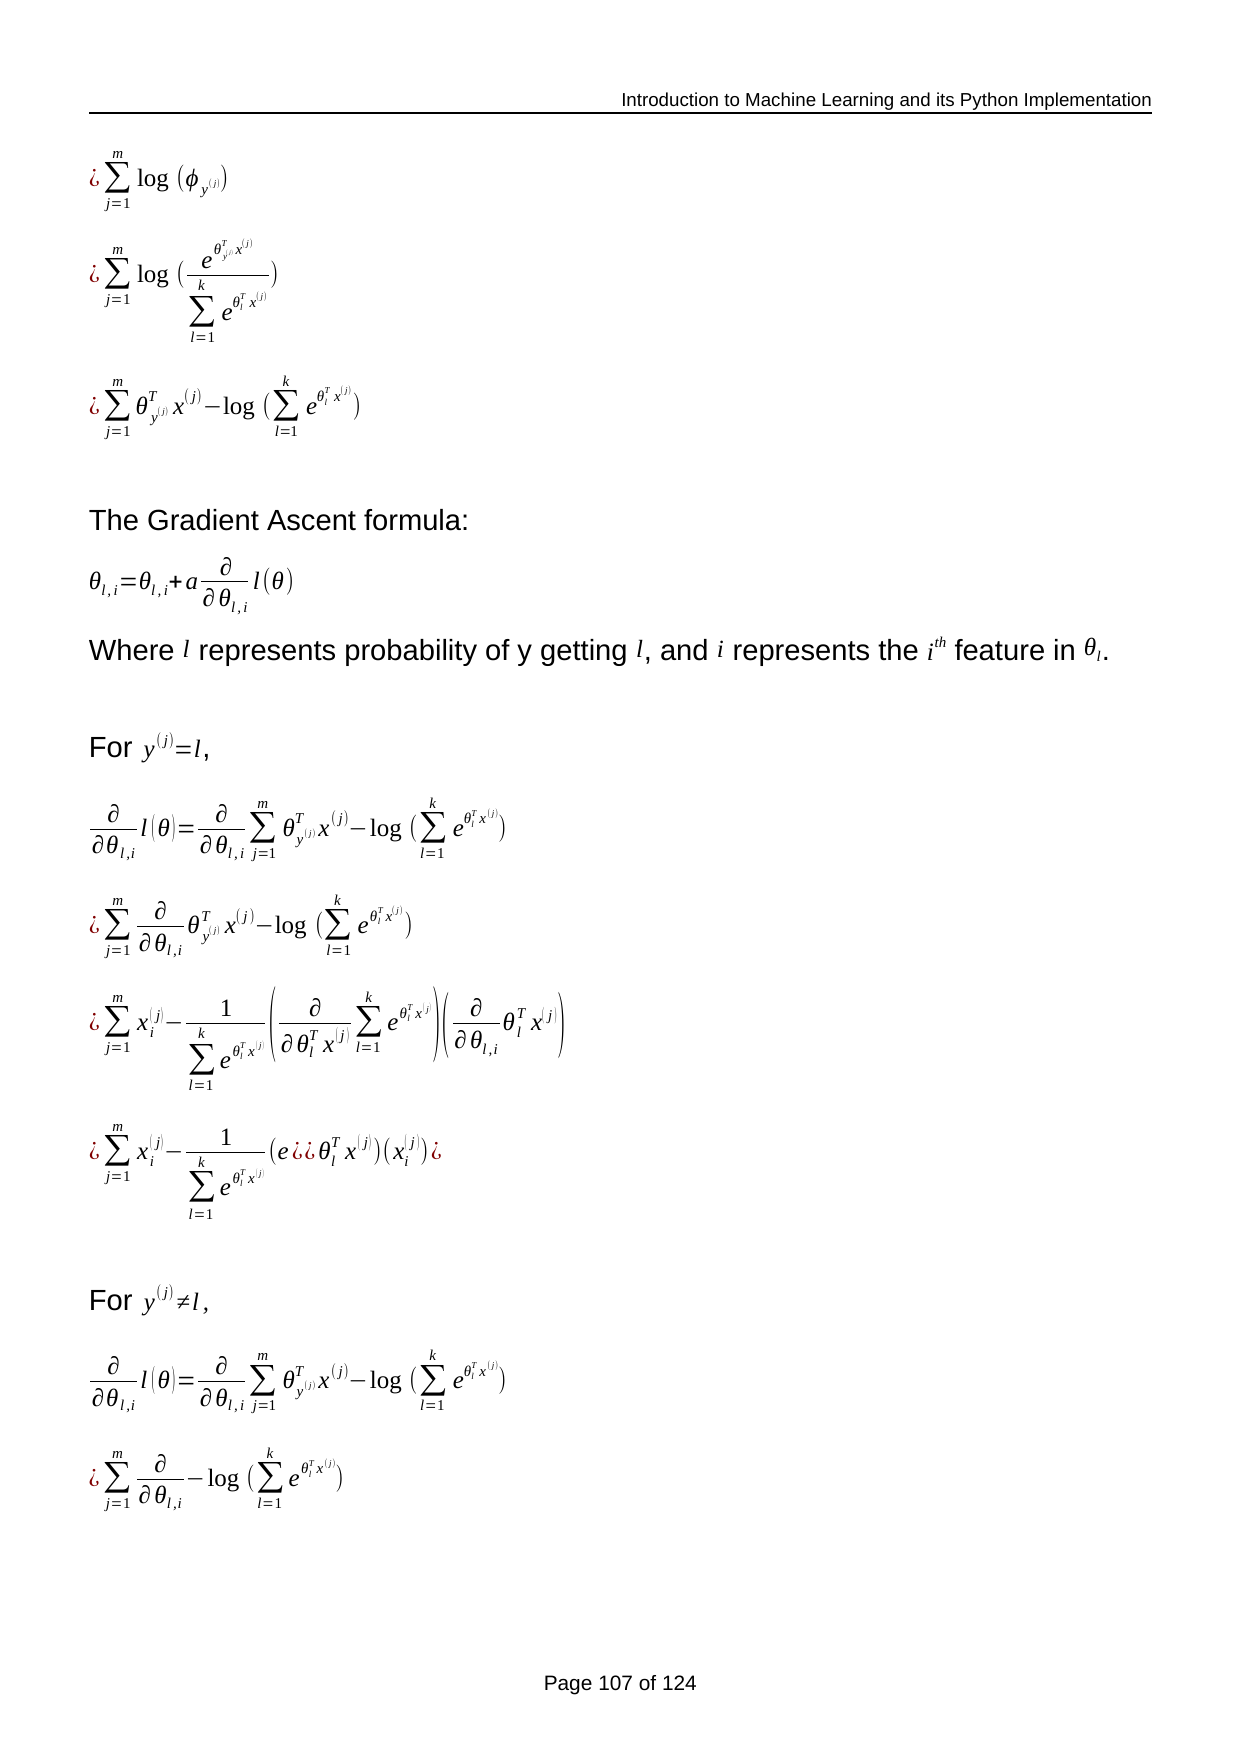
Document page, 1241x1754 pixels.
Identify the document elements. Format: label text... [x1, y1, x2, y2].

text For [89, 1267, 1152, 1332]
text Where represents probability of y getting , and represents the feature in . [89, 617, 1152, 682]
text The Gradient Ascent formula: [89, 487, 1152, 552]
text For , [89, 714, 1152, 779]
